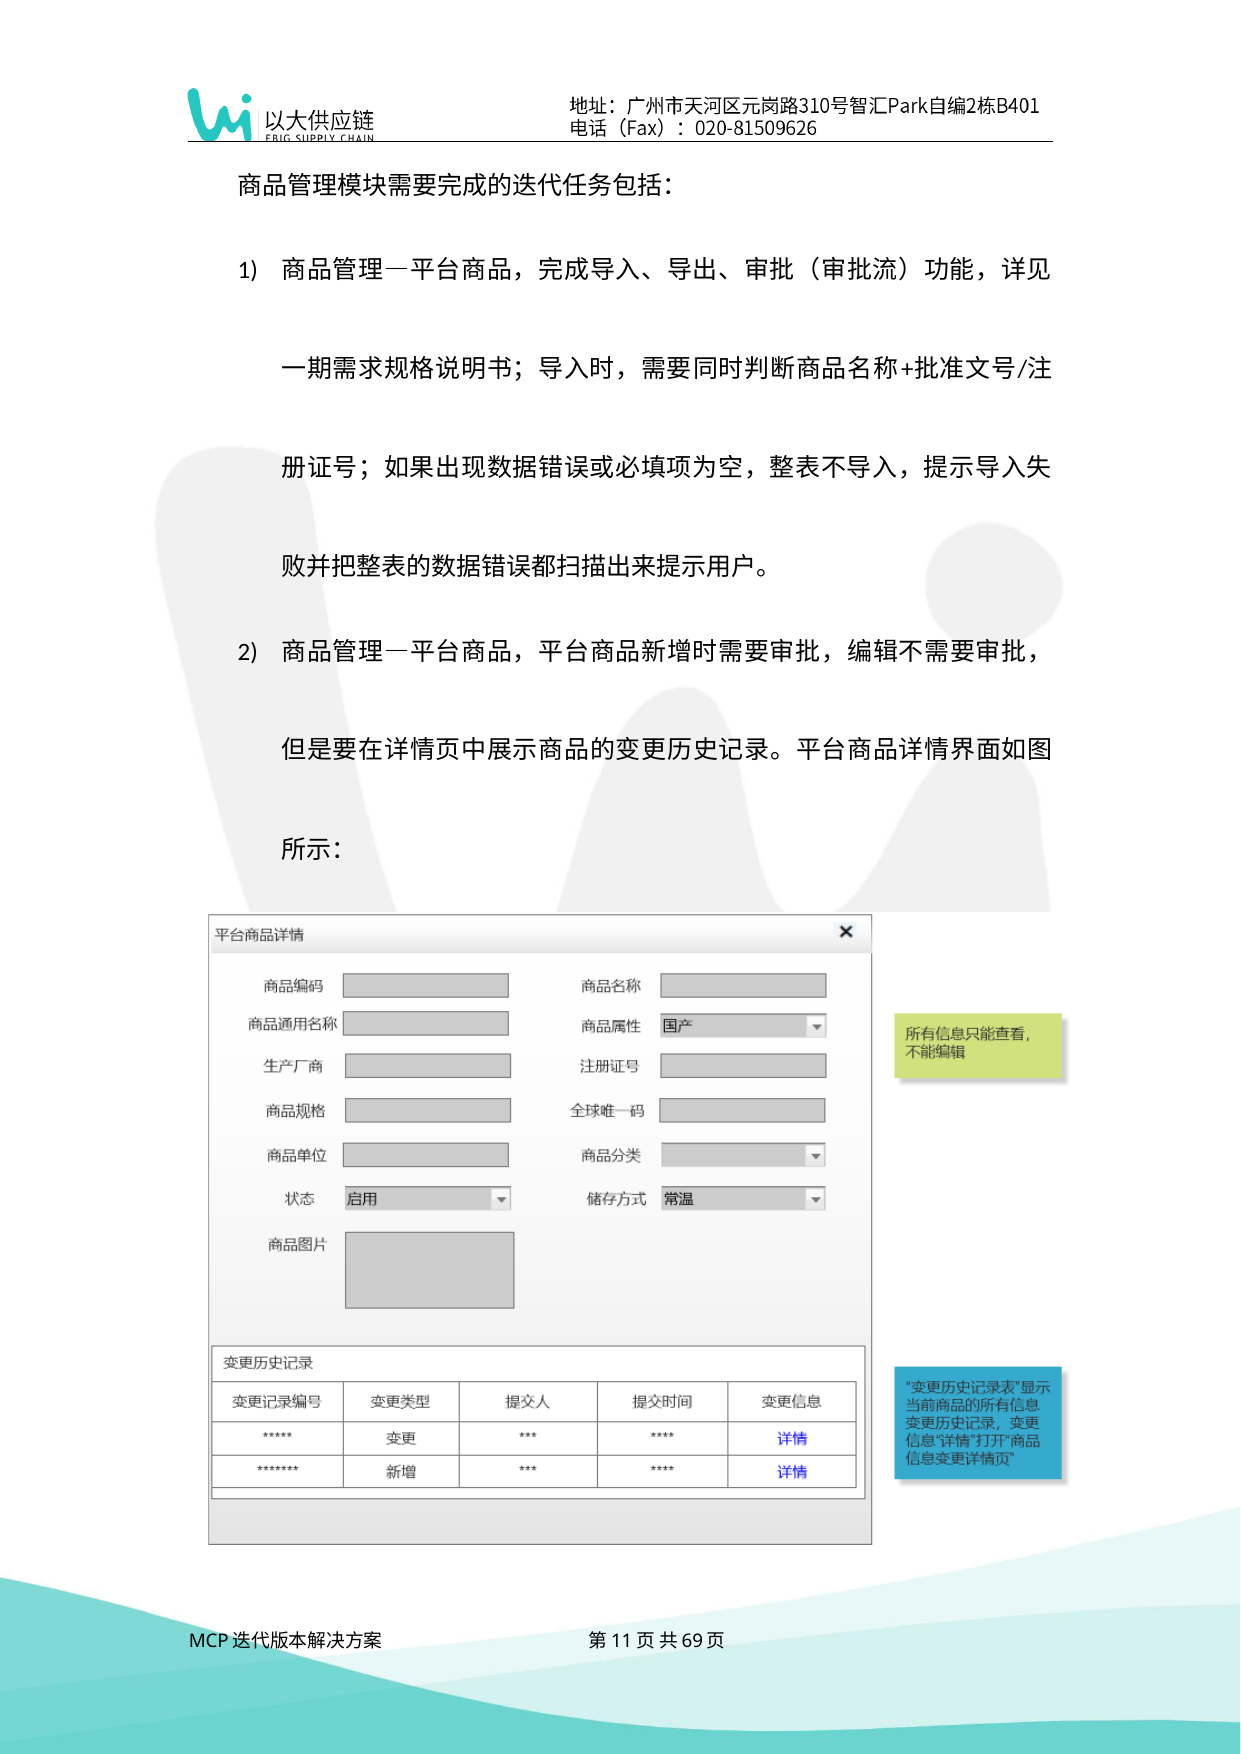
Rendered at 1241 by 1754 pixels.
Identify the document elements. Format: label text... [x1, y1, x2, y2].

list 商品管理—平台商品，平台商品新增时需要审批，编辑不需要审批，但是要在详情页中展示商品的变更历史记录。平台商品详情界面如图所示： [237, 616, 1053, 880]
text 商品管理模块需要完成的迭代任务包括： [187, 151, 1053, 217]
picture [0, 0, 1241, 1754]
list 商品管理—平台商品，完成导入、导出、审批（审批流）功能，详见一期需求规格说明书；导入时，需要同时判断商品名称+批准文号/注册证号；如果出现数据错误或必填项为空，整表不导入，提示导入失败并把整表的数据错误都扫描出来提示用户。 [237, 235, 1053, 598]
